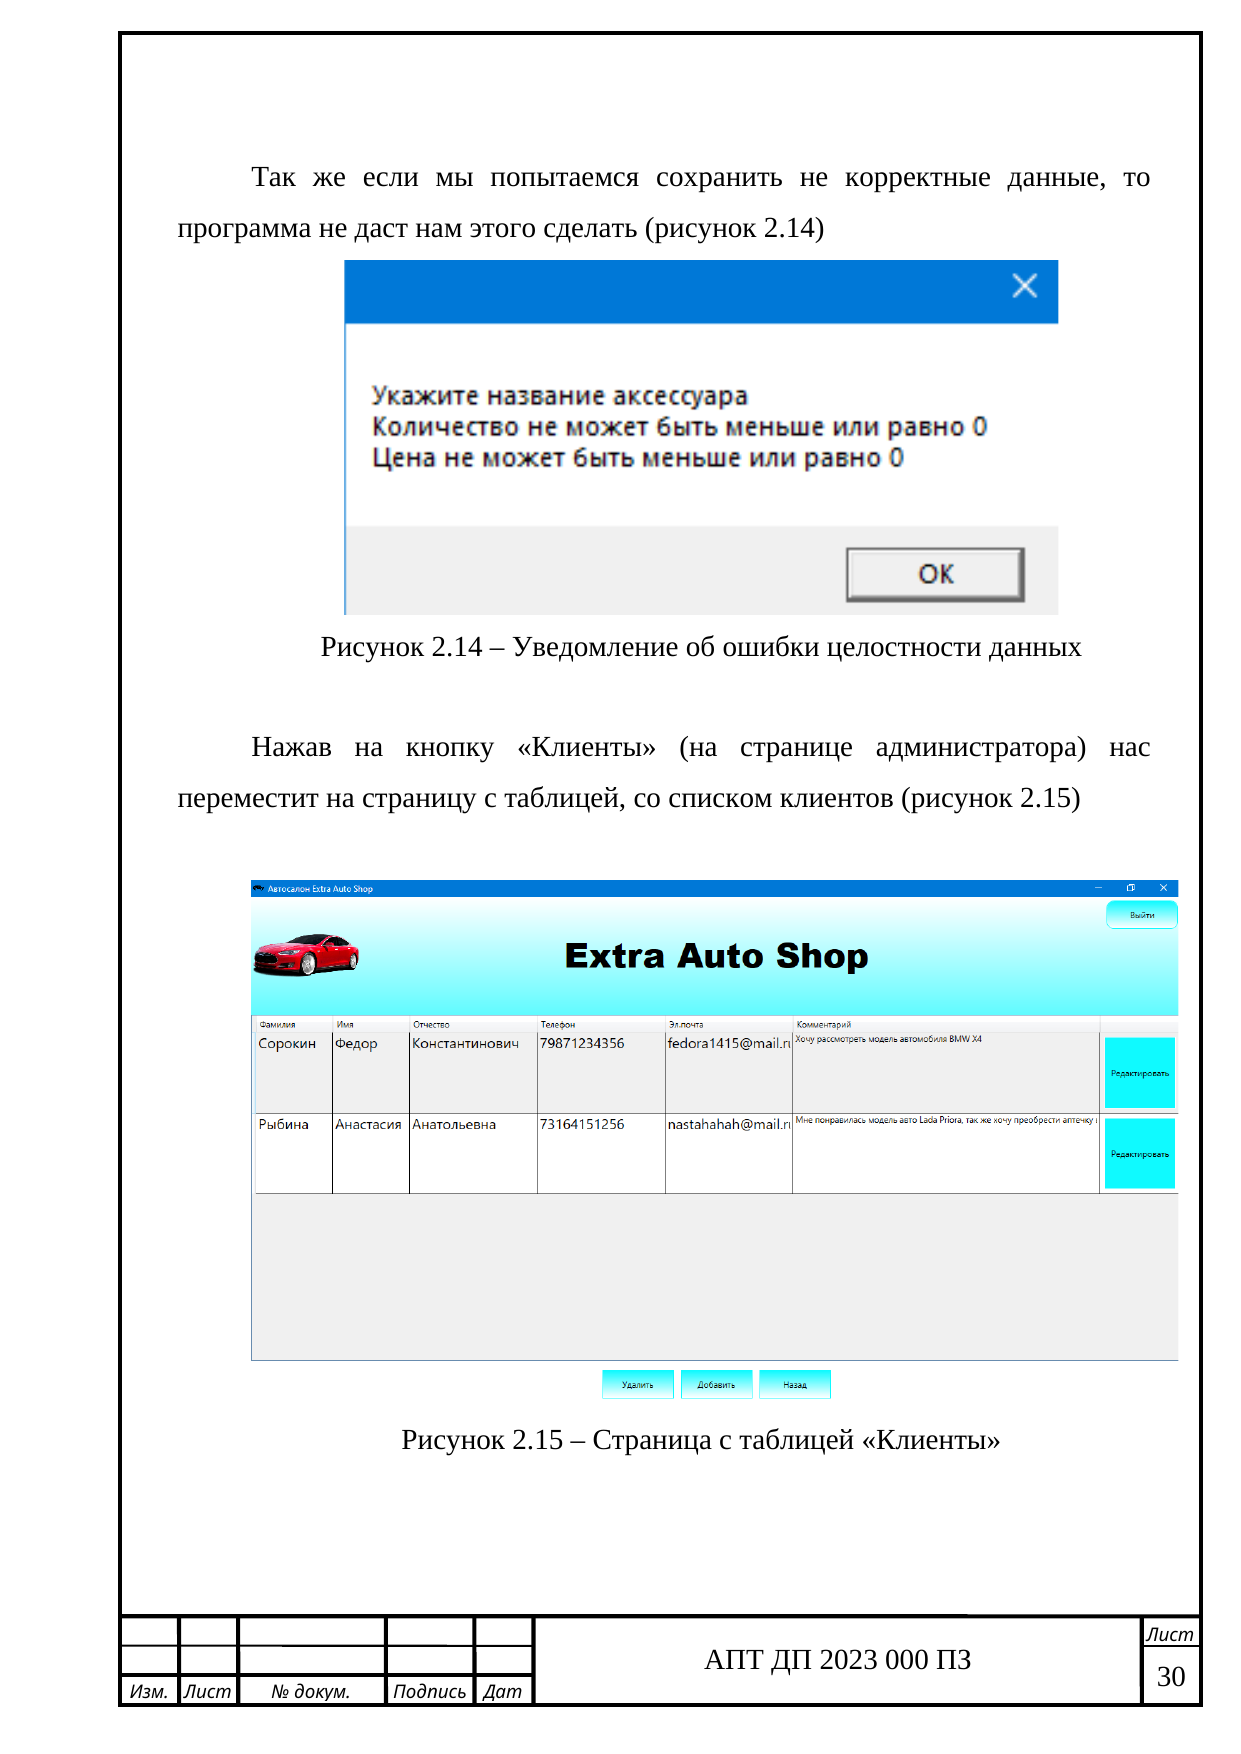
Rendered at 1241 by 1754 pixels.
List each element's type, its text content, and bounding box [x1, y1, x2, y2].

text Рисунок 2.15 – Страница с таблицей «Клиенты» [177, 1422, 1152, 1456]
text Так же если мы попытаемся сохранить не корректные данные, то программа не даст нам этого сделать (рисунок 2.14) [177, 159, 1152, 243]
picture [251, 880, 1179, 1409]
text Рисунок 2.14 – Уведомление об ошибки целостности данных [177, 629, 1152, 662]
text Нажав на кнопку «Клиенты» (на странице администратора) нас переместит на страницу с таблицей, со списком клиентов (рисунок 2.15) [177, 729, 1152, 813]
picture [344, 260, 1059, 615]
